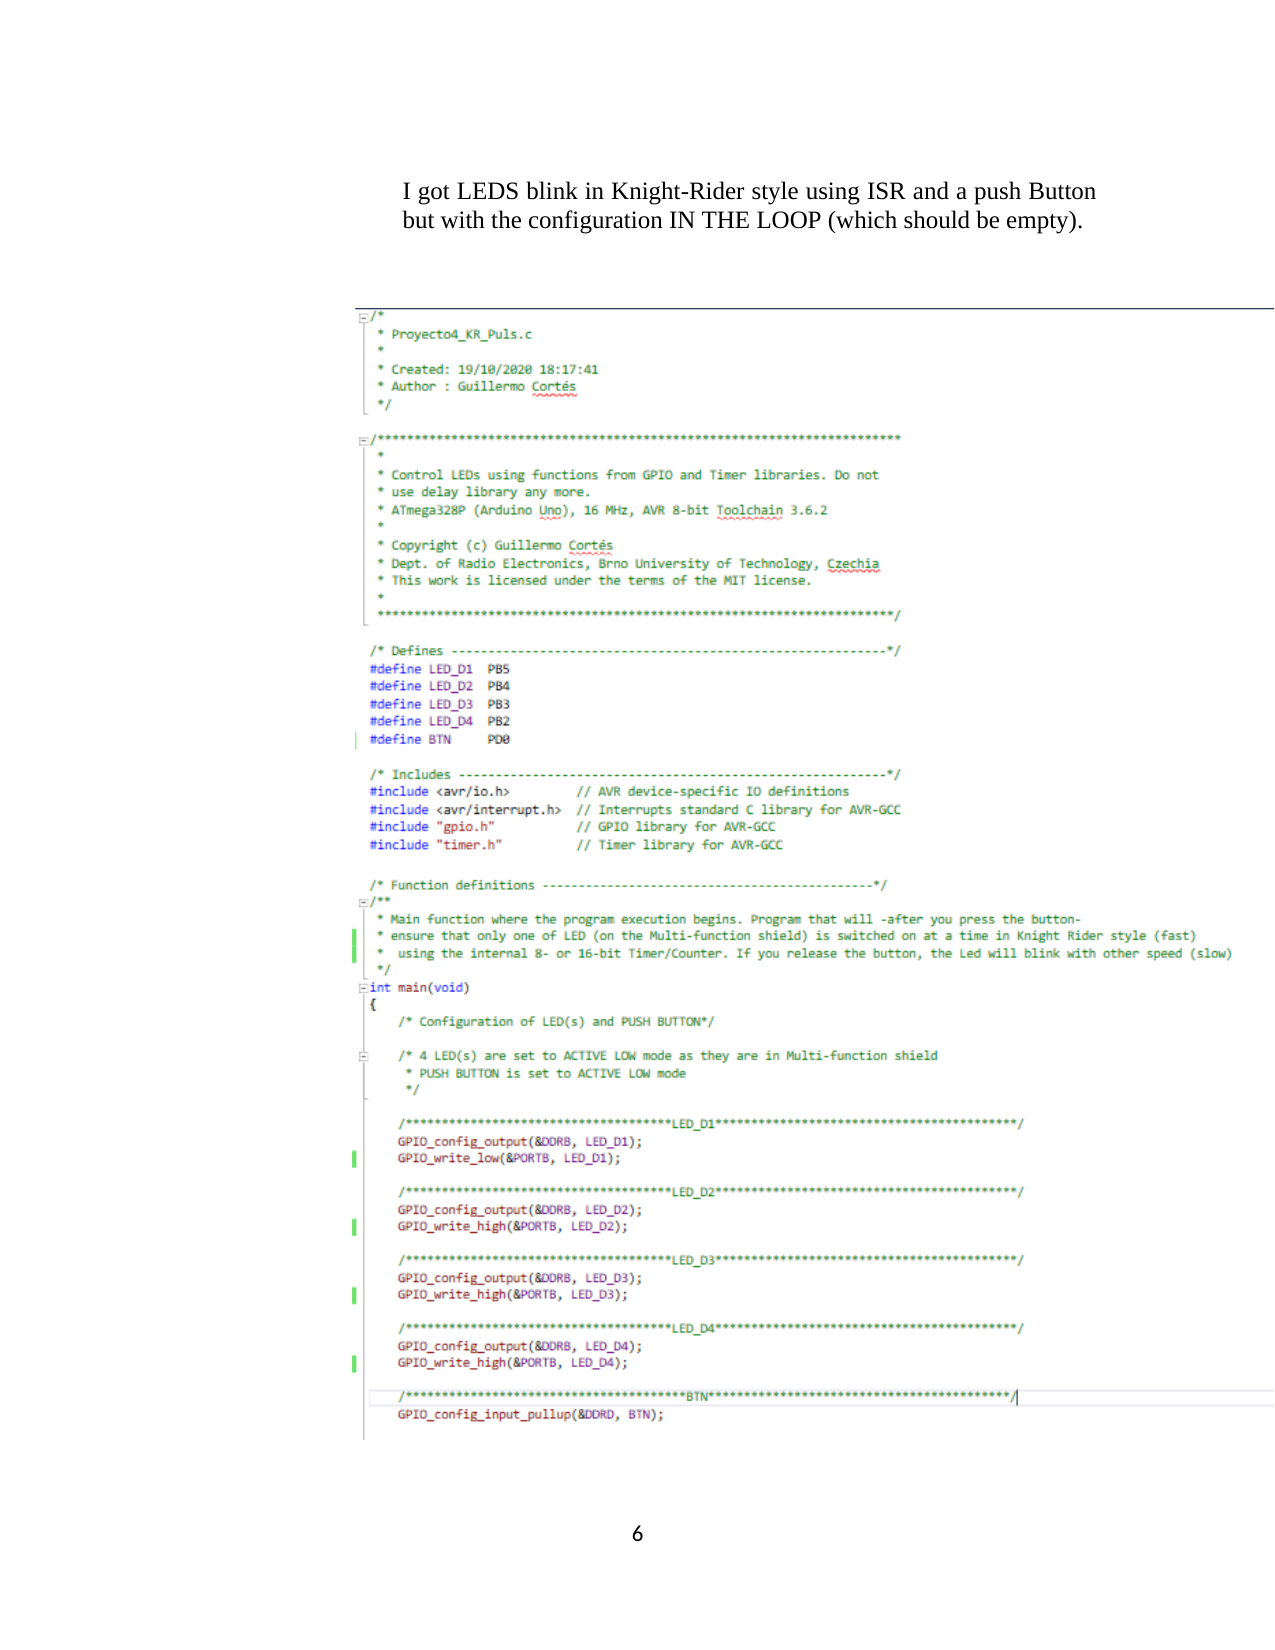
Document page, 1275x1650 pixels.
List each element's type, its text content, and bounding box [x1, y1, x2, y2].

picture [355, 308, 1274, 861]
picture [351, 872, 1274, 1438]
text I got LEDS blink in Knight-Rider style using ISR and a push Button but with the configuration IN THE LOOP (which should be empty). [402, 176, 1098, 234]
